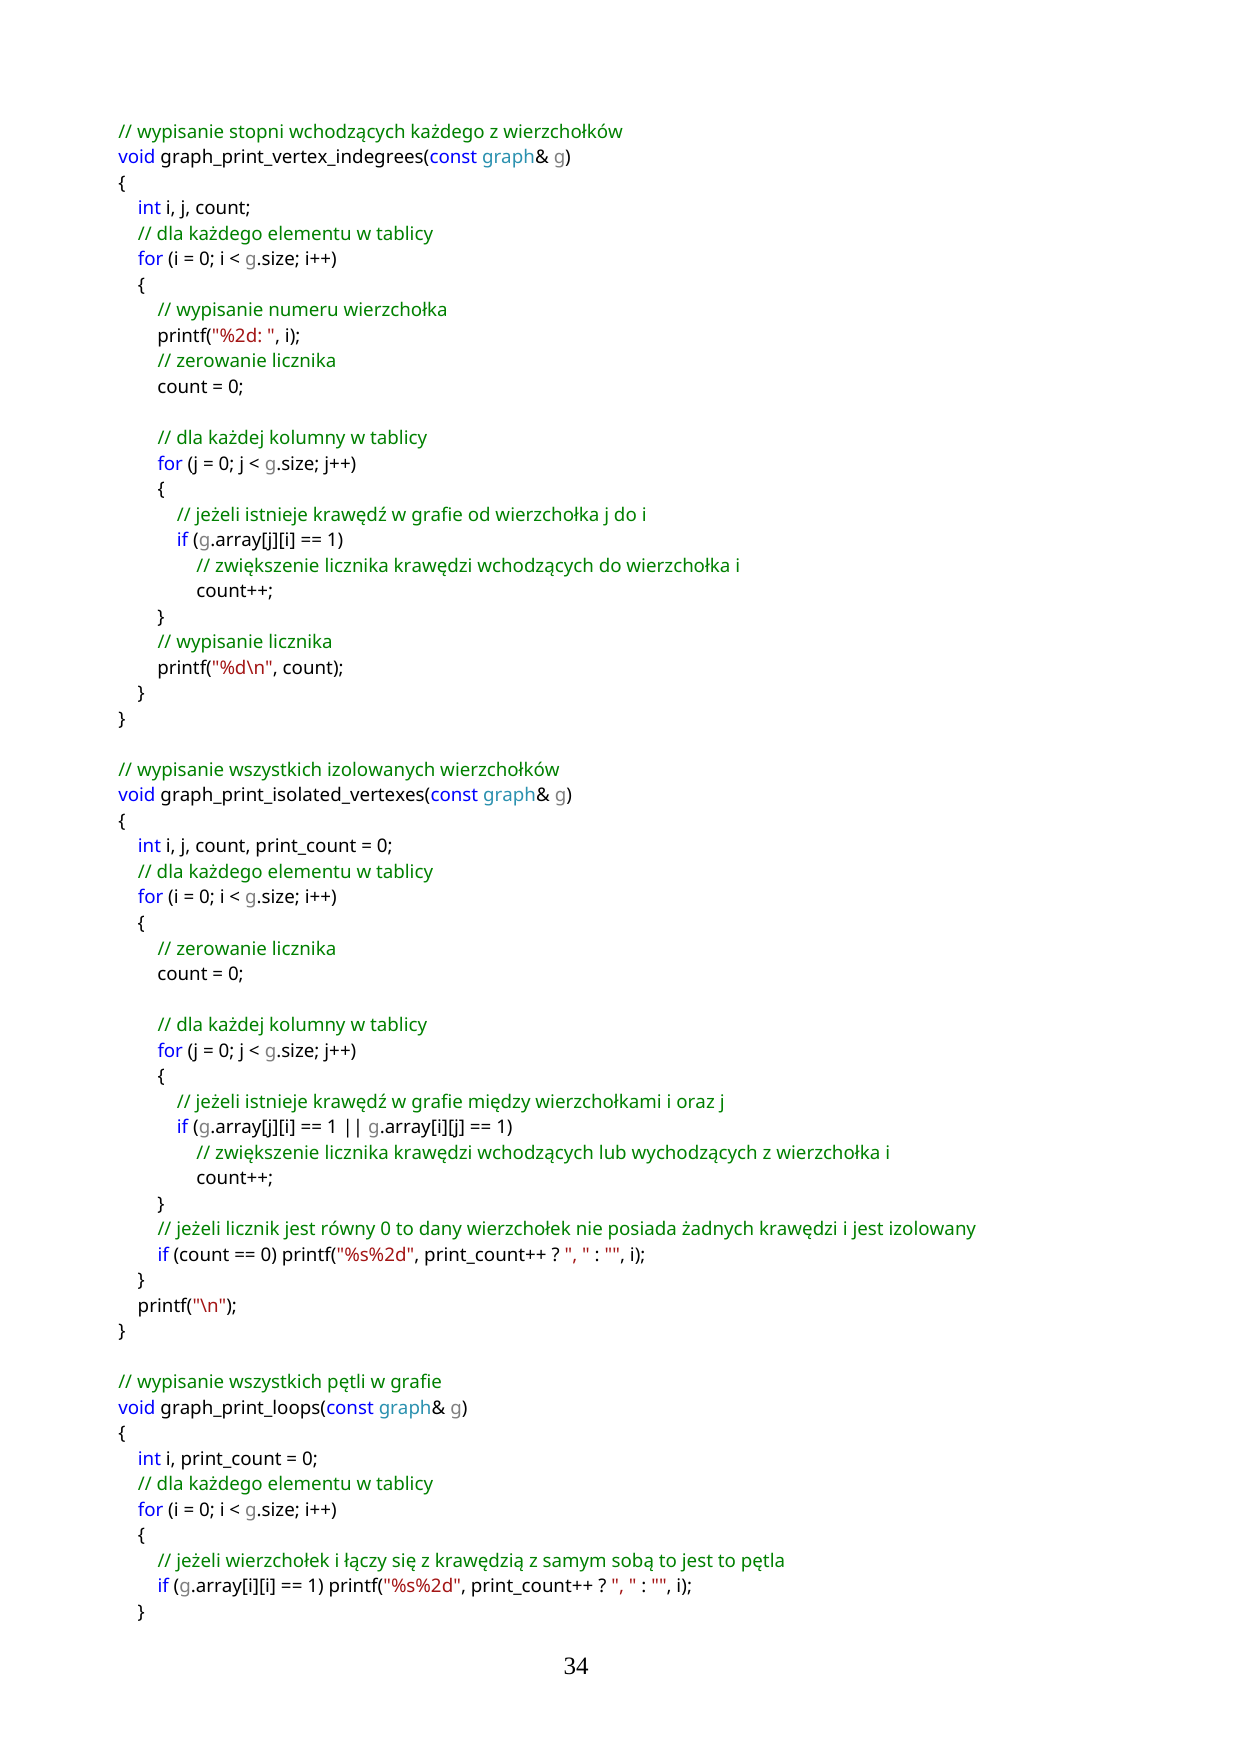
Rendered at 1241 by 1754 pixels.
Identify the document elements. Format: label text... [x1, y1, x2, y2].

text for (j = 0; j < g.size; j++) [118, 1037, 1033, 1062]
text for (i = 0; i < g.size; i++) [118, 1496, 1033, 1522]
text // zwiększenie licznika krawędzi wchodzących do wierzchołka i [118, 552, 1033, 577]
text // jeżeli istnieje krawędź w grafie między wierzchołkami i oraz j [118, 1088, 1033, 1113]
text } [118, 1267, 1033, 1292]
text // jeżeli istnieje krawędź w grafie od wierzchołka j do i [118, 501, 1033, 526]
text // zerowanie licznika [118, 935, 1033, 960]
text // wypisanie licznika [118, 628, 1033, 654]
text // dla każdego elementu w tablicy [118, 220, 1033, 246]
text int i, print_count = 0; [118, 1445, 1033, 1471]
text // wypisanie wszystkich pętli w grafie [118, 1369, 1033, 1394]
text // jeżeli wierzchołek i łączy się z krawędzią z samym sobą to jest to pętla [118, 1547, 1033, 1573]
text { [118, 1420, 1033, 1445]
text // dla każdego elementu w tablicy [118, 858, 1033, 884]
text if (g.array[j][i] == 1 || g.array[i][j] == 1) [118, 1113, 1033, 1139]
text count = 0; [118, 373, 1033, 399]
text count++; [118, 577, 1033, 603]
text void graph_print_isolated_vertexes(const graph& g) [118, 782, 1033, 807]
text // dla każdej kolumny w tablicy [118, 1011, 1033, 1037]
text // wypisanie wszystkich izolowanych wierzchołków [118, 756, 1033, 782]
text count++; [118, 1164, 1033, 1190]
text // wypisanie stopni wchodzących każdego z wierzchołków [118, 118, 1033, 144]
text } [118, 705, 1033, 731]
text if (g.array[j][i] == 1) [118, 526, 1033, 552]
text count = 0; [118, 960, 1033, 986]
text { [118, 169, 1033, 195]
text { [118, 807, 1033, 833]
text // dla każdej kolumny w tablicy [118, 424, 1033, 450]
text } [118, 679, 1033, 705]
text } [118, 1190, 1033, 1216]
text printf("%d\n", count); [118, 654, 1033, 679]
text printf("\n"); [118, 1292, 1033, 1318]
text for (i = 0; i < g.size; i++) [118, 246, 1033, 271]
text { [118, 1062, 1033, 1088]
text { [118, 1522, 1033, 1547]
text printf("%2d: ", i); [118, 322, 1033, 348]
text int i, j, count, print_count = 0; [118, 833, 1033, 858]
text // dla każdego elementu w tablicy [118, 1471, 1033, 1496]
text if (count == 0) printf("%s%2d", print_count++ ? ", " : "", i); [118, 1241, 1033, 1267]
text // zwiększenie licznika krawędzi wchodzących lub wychodzących z wierzchołka i [118, 1139, 1033, 1164]
text void graph_print_vertex_indegrees(const graph& g) [118, 144, 1033, 169]
text { [118, 475, 1033, 501]
text // zerowanie licznika [118, 348, 1033, 373]
text { [118, 909, 1033, 935]
text // wypisanie numeru wierzchołka [118, 297, 1033, 322]
text int i, j, count; [118, 195, 1033, 220]
text void graph_print_loops(const graph& g) [118, 1394, 1033, 1420]
text { [118, 271, 1033, 297]
text if (g.array[i][i] == 1) printf("%s%2d", print_count++ ? ", " : "", i); [118, 1573, 1033, 1598]
text for (j = 0; j < g.size; j++) [118, 450, 1033, 475]
text // jeżeli licznik jest równy 0 to dany wierzchołek nie posiada żadnych krawędzi i jest izolowany [118, 1216, 1033, 1241]
text } [118, 1318, 1033, 1343]
text for (i = 0; i < g.size; i++) [118, 884, 1033, 909]
text } [118, 603, 1033, 628]
text } [118, 1598, 1033, 1624]
